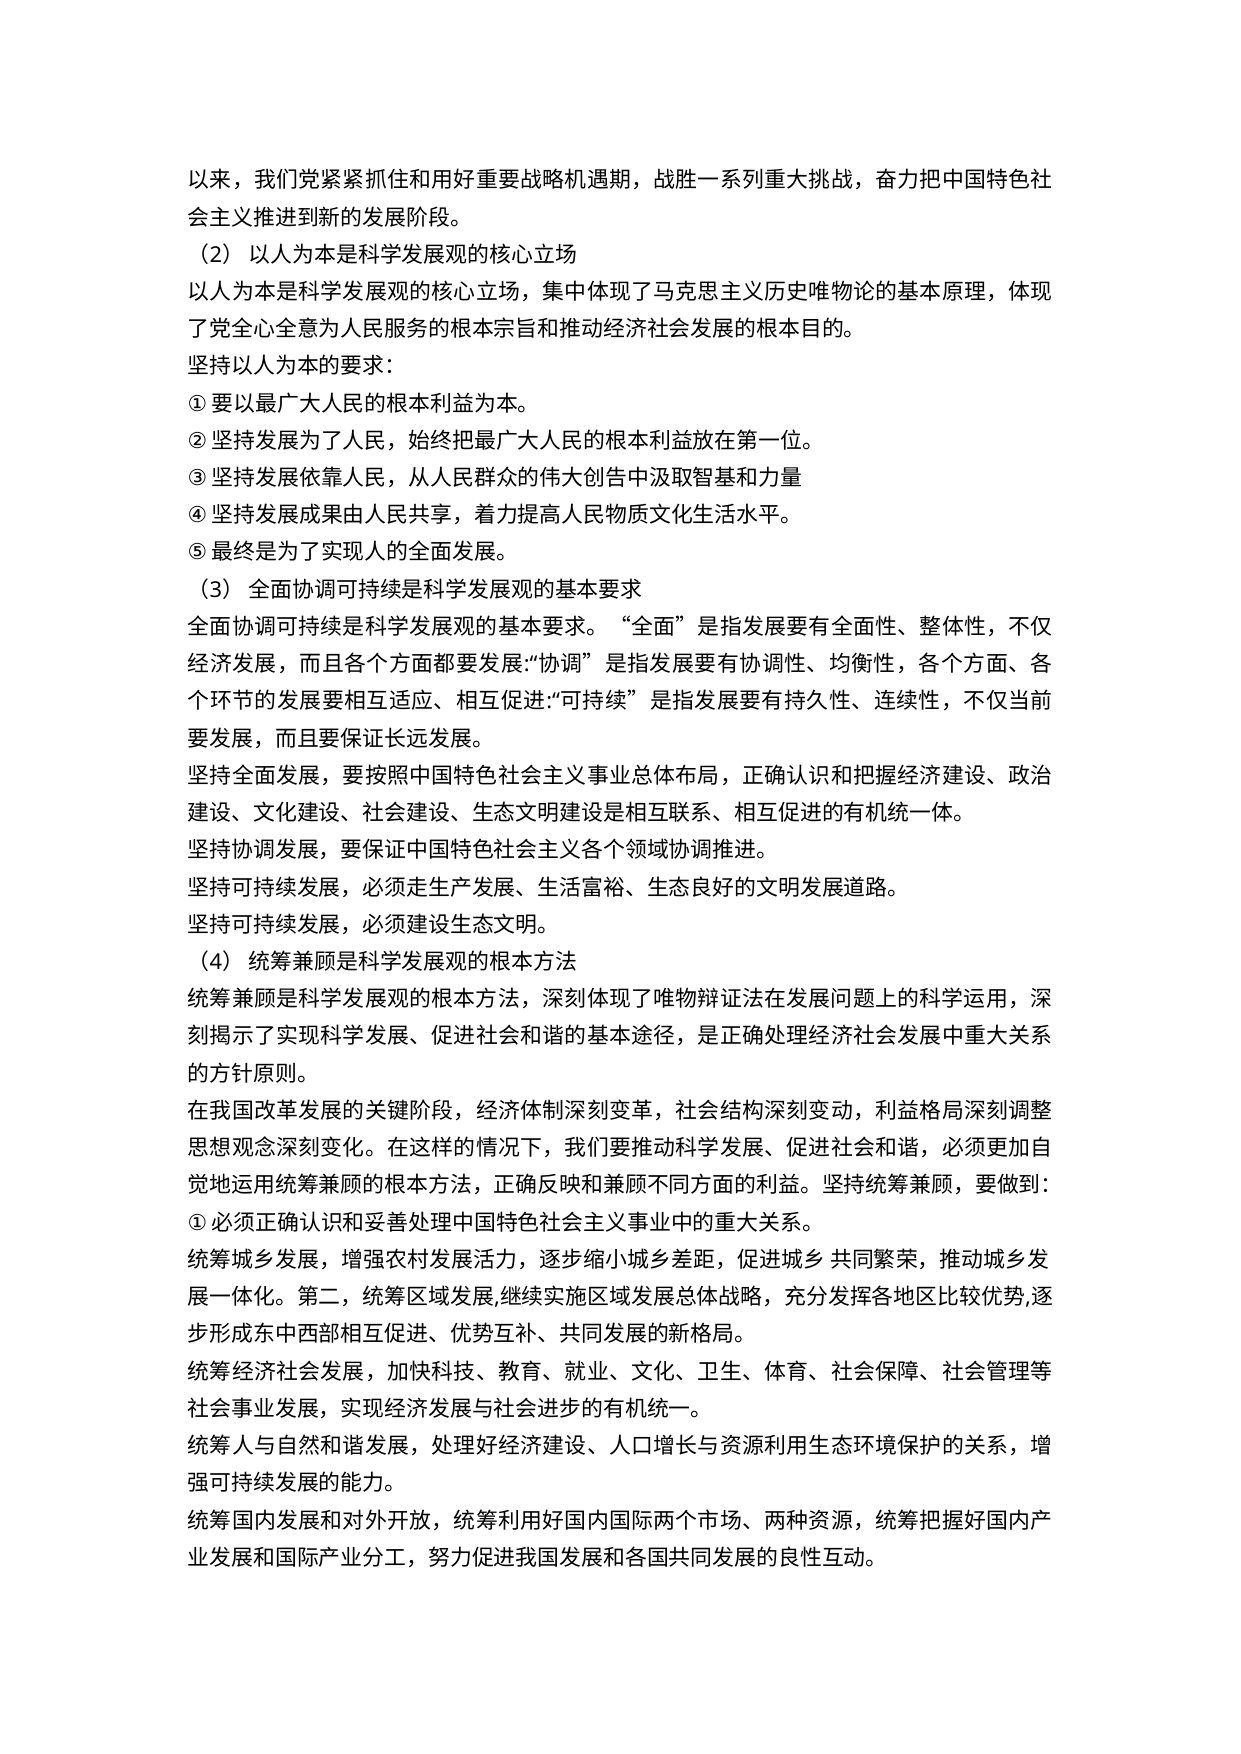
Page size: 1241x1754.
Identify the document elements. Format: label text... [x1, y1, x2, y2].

text （3） 全面协调可持续是科学发展观的基本要求 [187, 571, 1053, 604]
text 全面协调可持续是科学发展观的基本要求。“全面”是指发展要有全面性、整体性，不仅经济发展，而且各个方面都要发展:“协调”是指发展要有协调性、均衡性，各个方面、各个环节的发展要相互适应、相互促进:“可持续”是指发展要有持久性、连续性，不仅当前要发展，而且要保证长远发展。 [187, 608, 1053, 753]
text 坚持可持续发展，必须走生产发展、生活富裕、生态良好的文明发展道路。 [187, 869, 1053, 902]
text 统筹国内发展和对外开放，统筹利用好国内国际两个市场、两种资源，统筹把握好国内产业发展和国际产业分工，努力促进我国发展和各国共同发展的良性互动。 [187, 1502, 1053, 1572]
text 坚持协调发展，要保证中国特色社会主义各个领域协调推进。 [187, 832, 1053, 864]
text ⑤最终是为了实现人的全面发展。 [187, 534, 1053, 567]
text 统筹城乡发展，增强农村发展活力，逐步缩小城乡差距，促进城乡 共同繁荣，推动城乡发展一体化。第二，统筹区域发展,继续实施区域发展总体战略，充分发挥各地区比较优势,逐步形成东中西部相互促进、优势互补、共同发展的新格局。 [187, 1241, 1053, 1348]
text 统筹经济社会发展，加快科技、教育、就业、文化、卫生、体育、社会保障、社会管理等社会事业发展，实现经济发展与社会进步的有机统一。 [187, 1353, 1053, 1423]
text ④坚持发展成果由人民共享，着力提高人民物质文化生活水平。 [187, 497, 1053, 529]
text 坚持以人为本的要求： [187, 348, 1053, 381]
text （4） 统筹兼顾是科学发展观的根本方法 [187, 943, 1053, 976]
text ③坚持发展依靠人民，从人民群众的伟大创告中汲取智基和力量 [187, 460, 1053, 492]
text 坚持可持续发展，必须建设生态文明。 [187, 906, 1053, 939]
text 以人为本是科学发展观的核心立场，集中体现了马克思主义历史唯物论的基本原理，体现了党全心全意为人民服务的根本宗旨和推动经济社会发展的根本目的。 [187, 274, 1053, 343]
text 在我国改革发展的关键阶段，经济体制深刻变革，社会结构深刻变动，利益格局深刻调整，思想观念深刻变化。在这样的情况下，我们要推动科学发展、促进社会和谐，必须更加自觉地运用统筹兼顾的根本方法，正确反映和兼顾不同方面的利益。坚持统筹兼顾，要做到： [187, 1092, 1053, 1199]
text ②坚持发展为了人民，始终把最广大人民的根本利益放在第一位。 [187, 422, 1053, 455]
text ①必须正确认识和妥善处理中国特色社会主义事业中的重大关系。 [187, 1204, 1053, 1237]
text （2） 以人为本是科学发展观的核心立场 [187, 236, 1053, 269]
text 坚持全面发展，要按照中国特色社会主义事业总体布局，正确认识和把握经济建设、政治建设、文化建设、社会建设、生态文明建设是相互联系、相互促进的有机统一体。 [187, 757, 1053, 827]
text 统筹人与自然和谐发展，处理好经济建设、人口增长与资源利用生态环境保护的关系，增强可持续发展的能力。 [187, 1428, 1053, 1497]
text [187, 162, 1053, 232]
text ①要以最广大人民的根本利益为本。 [187, 385, 1053, 418]
text 统筹兼顾是科学发展观的根本方法，深刻体现了唯物辩证法在发展问题上的科学运用，深刻揭示了实现科学发展、促进社会和谐的基本途径，是正确处理经济社会发展中重大关系的方针原则。 [187, 981, 1053, 1088]
